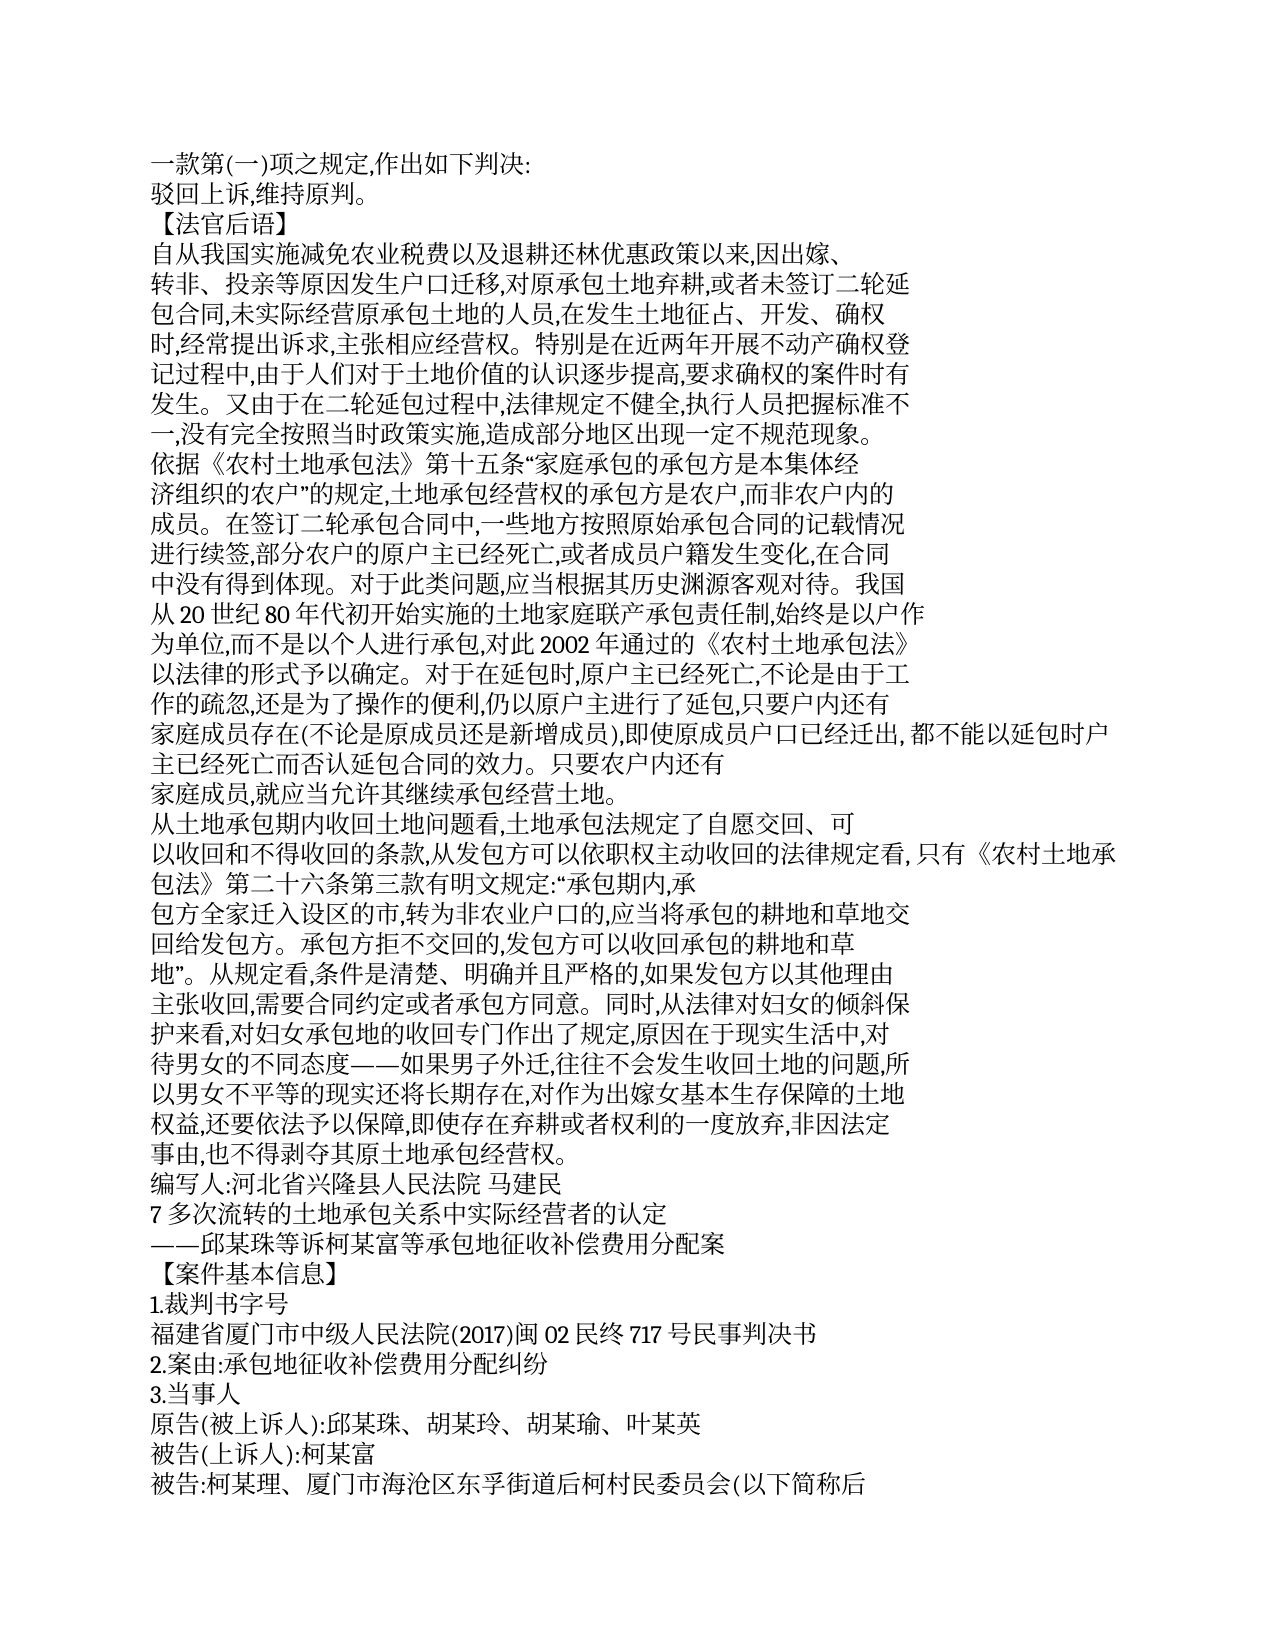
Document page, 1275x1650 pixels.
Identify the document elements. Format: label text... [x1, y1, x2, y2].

text 为单位,而不是以个人进行承包,对此2002年通过的《农村土地承包法》 [150, 630, 1125, 660]
text 以收回和不得收回的条款,从发包方可以依职权主动收回的法律规定看, 只有《农村土地承包法》第二十六条第三款有明文规定:“承包期内,承 [150, 840, 1125, 900]
text 【法官后语】 [150, 210, 1125, 240]
text 待男女的不同态度——如果男子外迁,往往不会发生收回土地的问题,所 [150, 1050, 1125, 1080]
text 福建省厦门市中级人民法院(2017)闽02民终717号民事判决书 [150, 1320, 1125, 1350]
text 原告(被上诉人):邱某珠、胡某玲、胡某瑜、叶某英 [150, 1410, 1125, 1440]
text 包方全家迁入设区的市,转为非农业户口的,应当将承包的耕地和草地交 [150, 900, 1125, 930]
text 2.案由:承包地征收补偿费用分配纠纷 [150, 1350, 1125, 1380]
text 1.裁判书字号 [150, 1290, 1125, 1320]
text 家庭成员存在(不论是原成员还是新增成员),即使原成员户口已经迁出, 都不能以延包时户主已经死亡而否认延包合同的效力。只要农户内还有 [150, 720, 1125, 780]
text 济组织的农户”的规定,土地承包经营权的承包方是农户,而非农户内的 [150, 480, 1125, 510]
text 一,没有完全按照当时政策实施,造成部分地区出现一定不规范现象。 [150, 420, 1125, 450]
text 从土地承包期内收回土地问题看,土地承包法规定了自愿交回、可 [150, 810, 1125, 840]
text 成员。在签订二轮承包合同中,一些地方按照原始承包合同的记载情况 [150, 510, 1125, 540]
text 作的疏忽,还是为了操作的便利,仍以原户主进行了延包,只要户内还有 [150, 690, 1125, 720]
text 主张收回,需要合同约定或者承包方同意。同时,从法律对妇女的倾斜保 [150, 990, 1125, 1020]
text 地”。从规定看,条件是清楚、明确并且严格的,如果发包方以其他理由 [150, 960, 1125, 990]
text 家庭成员,就应当允许其继续承包经营土地。 [150, 780, 1125, 810]
text 记过程中,由于人们对于土地价值的认识逐步提高,要求确权的案件时有 [150, 360, 1125, 390]
text 事由,也不得剥夺其原土地承包经营权。 [150, 1140, 1125, 1170]
text 护来看,对妇女承包地的收回专门作出了规定,原因在于现实生活中,对 [150, 1020, 1125, 1050]
text 编写人:河北省兴隆县人民法院 马建民 [150, 1170, 1125, 1200]
text 被告(上诉人):柯某富 [150, 1440, 1125, 1470]
text 依据《农村土地承包法》第十五条“家庭承包的承包方是本集体经 [150, 450, 1125, 480]
text 从20世纪80年代初开始实施的土地家庭联产承包责任制,始终是以户作 [150, 600, 1125, 630]
text 以法律的形式予以确定。对于在延包时,原户主已经死亡,不论是由于工 [150, 660, 1125, 690]
text 以男女不平等的现实还将长期存在,对作为出嫁女基本生存保障的土地 [150, 1080, 1125, 1110]
text 发生。又由于在二轮延包过程中,法律规定不健全,执行人员把握标准不 [150, 390, 1125, 420]
text 自从我国实施减免农业税费以及退耕还林优惠政策以来,因出嫁、 [150, 240, 1125, 270]
text 【案件基本信息】 [150, 1260, 1125, 1290]
text 时,经常提出诉求,主张相应经营权。特别是在近两年开展不动产确权登 [150, 330, 1125, 360]
text ——邱某珠等诉柯某富等承包地征收补偿费用分配案 [150, 1230, 1125, 1260]
text 驳回上诉,维持原判。 [150, 180, 1125, 210]
text 一款第(一)项之规定,作出如下判决: [150, 150, 1125, 180]
text 3.当事人 [150, 1380, 1125, 1410]
text 7多次流转的土地承包关系中实际经营者的认定 [150, 1200, 1125, 1230]
text 权益,还要依法予以保障,即使存在弃耕或者权利的一度放弃,非因法定 [150, 1110, 1125, 1140]
text 进行续签,部分农户的原户主已经死亡,或者成员户籍发生变化,在合同 [150, 540, 1125, 570]
text 回给发包方。承包方拒不交回的,发包方可以收回承包的耕地和草 [150, 930, 1125, 960]
text 转非、投亲等原因发生户口迁移,对原承包土地弃耕,或者未签订二轮延 [150, 270, 1125, 300]
text 包合同,未实际经营原承包土地的人员,在发生土地征占、开发、确权 [150, 300, 1125, 330]
text 被告:柯某理、厦门市海沧区东孚街道后柯村民委员会(以下简称后 [150, 1470, 1125, 1500]
text 中没有得到体现。对于此类问题,应当根据其历史渊源客观对待。我国 [150, 570, 1125, 600]
